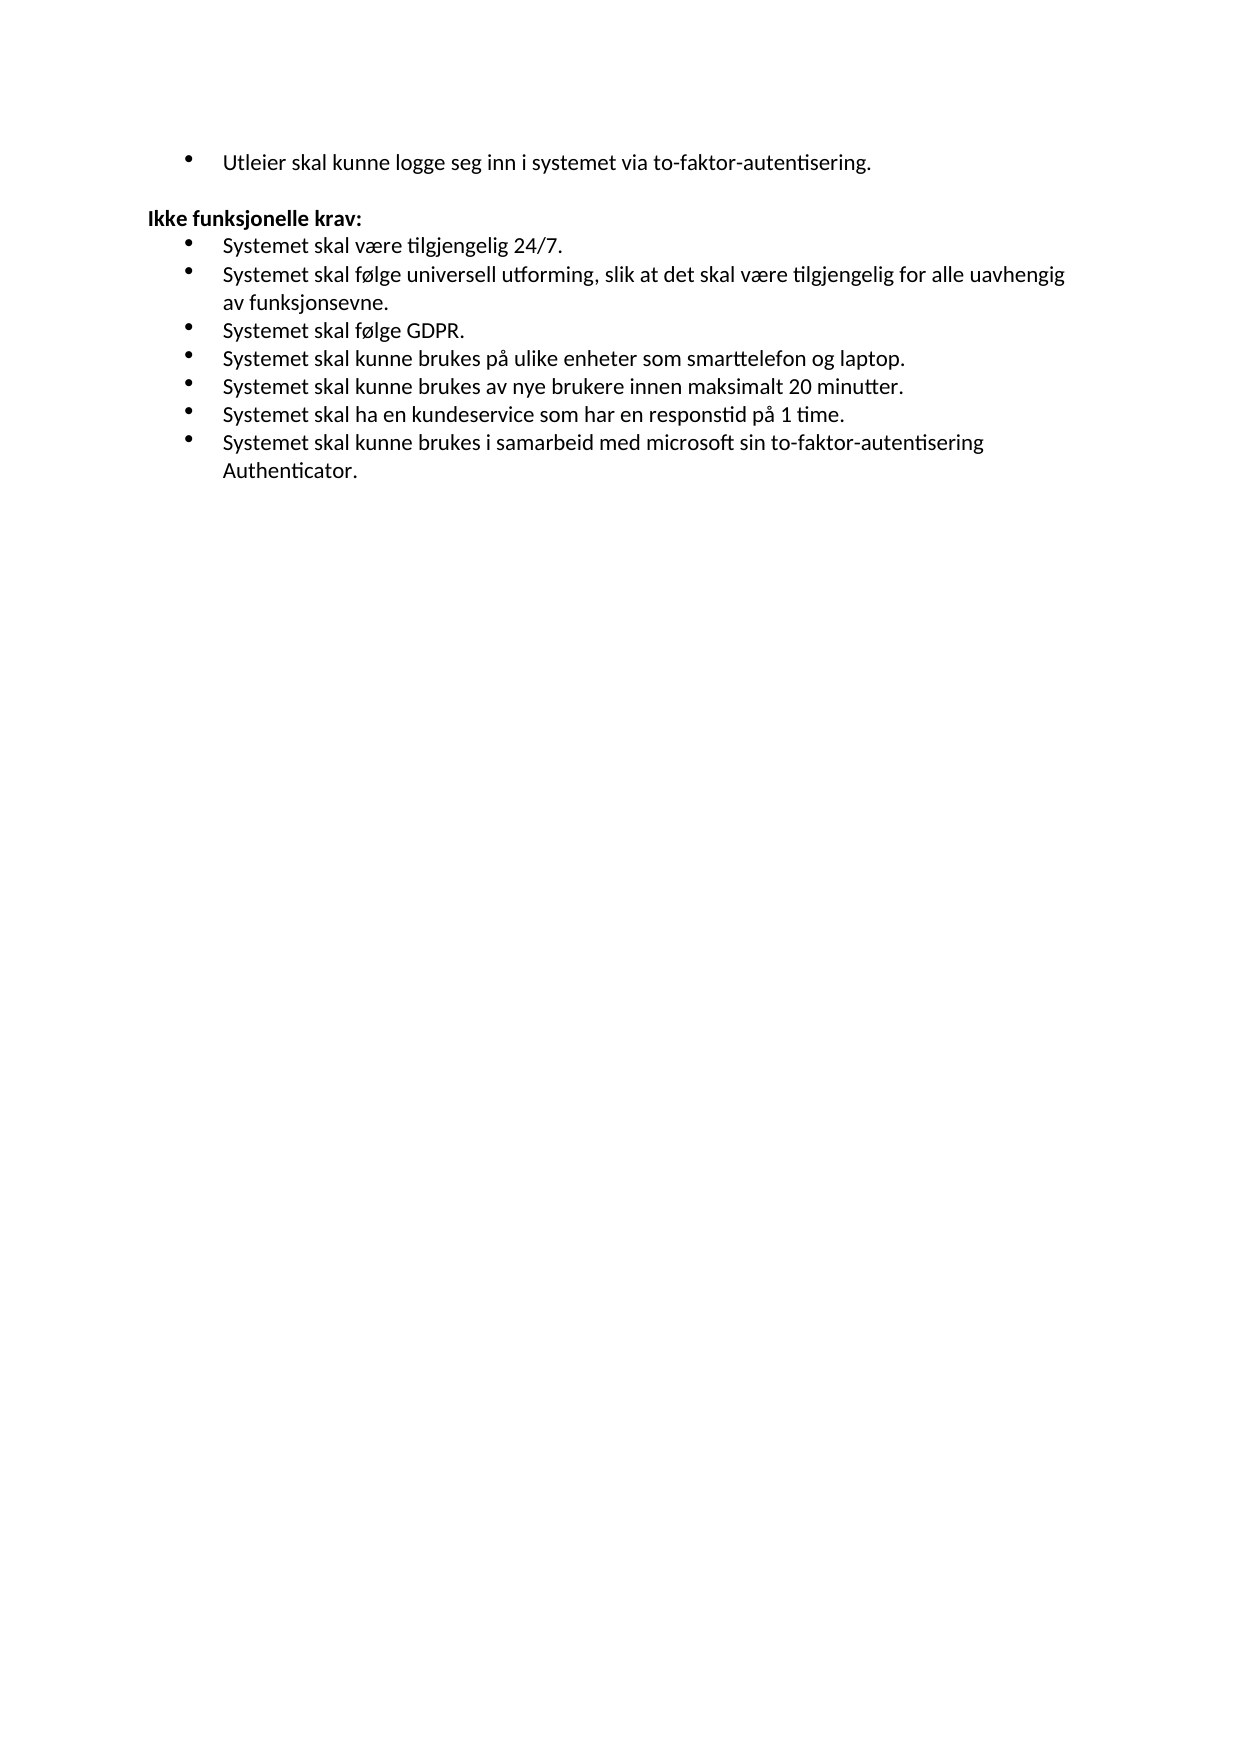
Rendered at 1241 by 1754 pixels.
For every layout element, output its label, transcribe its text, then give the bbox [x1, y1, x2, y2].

text Ikke funksjonelle krav: [148, 204, 1093, 232]
list Utleier skal kunne logge seg inn i systemet via to-faktor-autentisering. [185, 148, 1093, 176]
list Systemet skal være tilgjengelig 24/7. [185, 232, 1093, 260]
list Systemet skal kunne brukes av nye brukere innen maksimalt 20 minutter. [185, 372, 1093, 400]
list Systemet skal følge universell utforming, slik at det skal være tilgjengelig for alle uavhengig av funksjonsevne. [185, 260, 1093, 316]
list Systemet skal kunne brukes på ulike enheter som smarttelefon og laptop. [185, 344, 1093, 372]
list Systemet skal følge GDPR. [185, 316, 1093, 344]
list Systemet skal ha en kundeservice som har en responstid på 1 time. [185, 400, 1093, 428]
list Systemet skal kunne brukes i samarbeid med microsoft sin to-faktor-autentisering Authenticator. [185, 428, 1093, 484]
